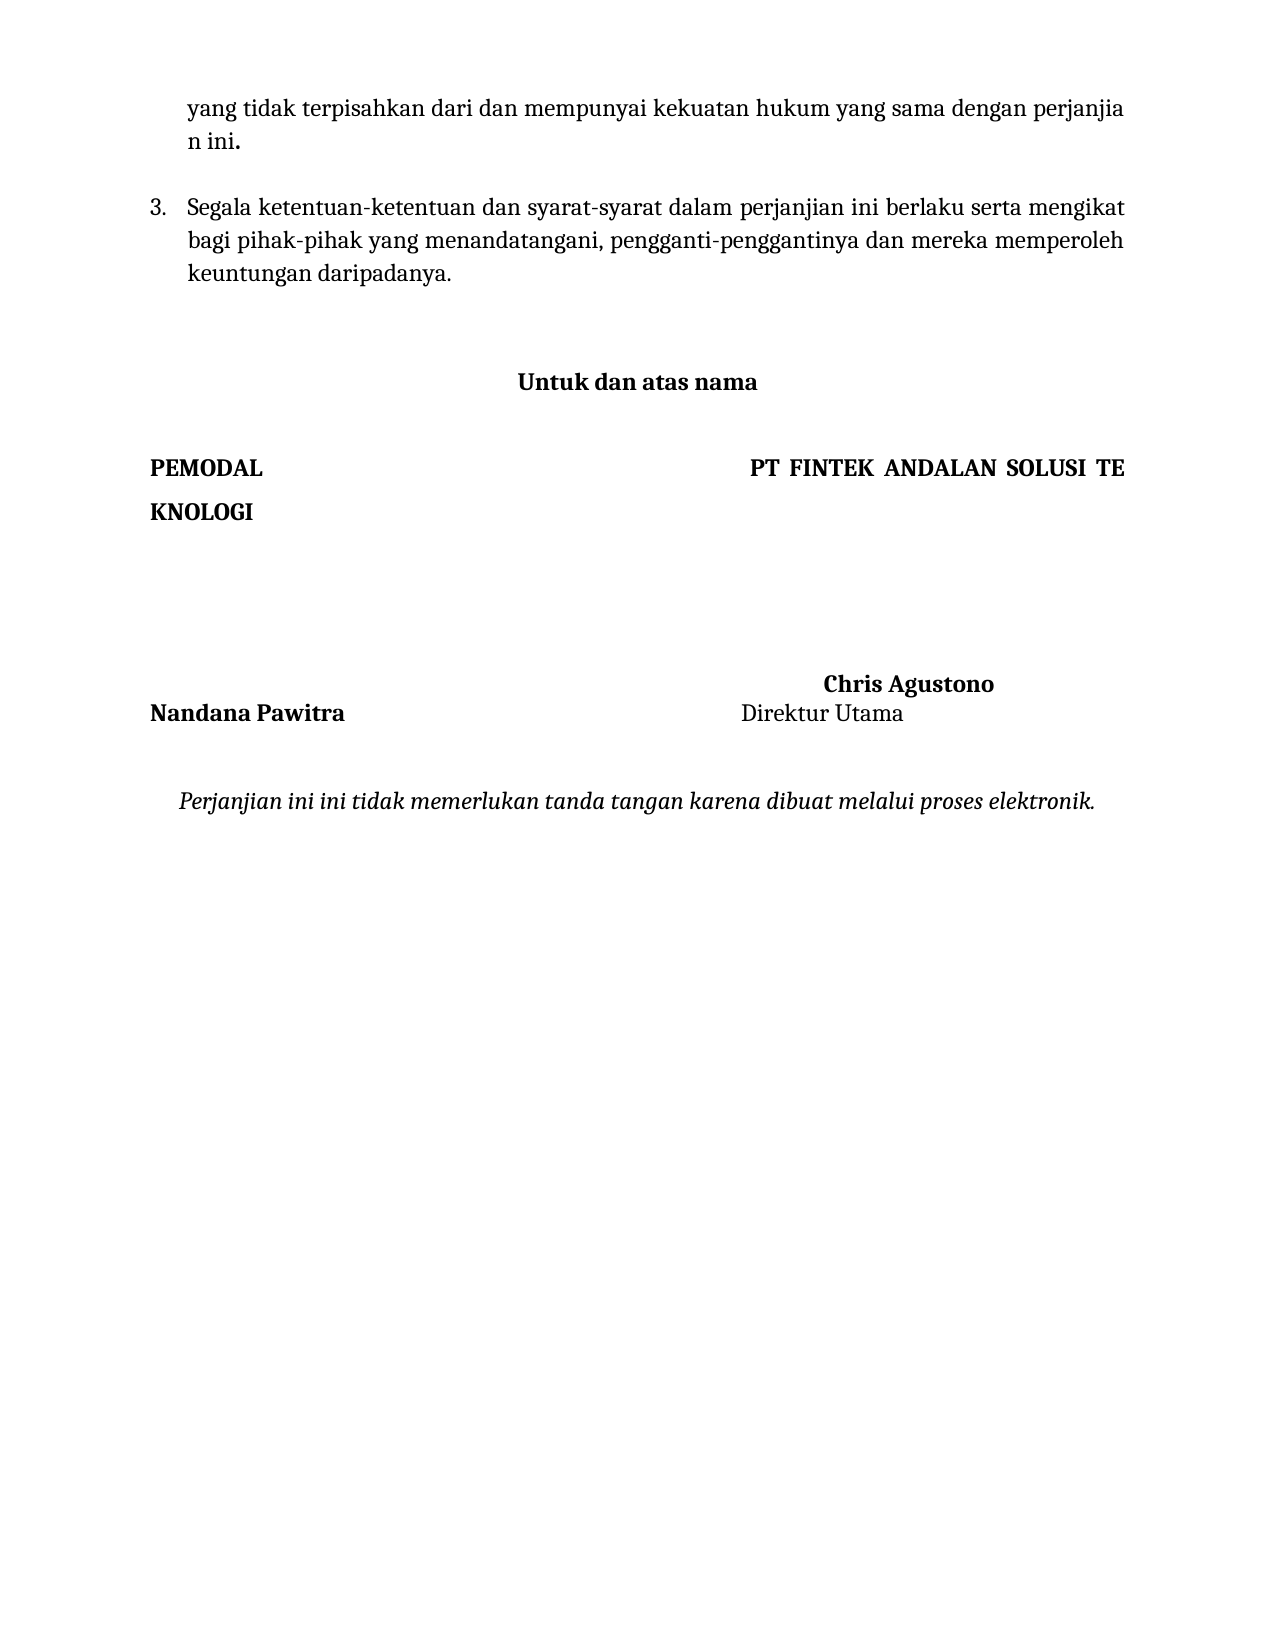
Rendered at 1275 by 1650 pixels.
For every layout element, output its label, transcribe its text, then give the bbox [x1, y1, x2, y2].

text Chris Agustono [150, 670, 1125, 699]
text Nandana Pawitra Direktur Utama [150, 699, 1125, 727]
text Untuk dan atas nama [150, 368, 1125, 397]
text Perjanjian ini ini tidak memerlukan tanda tangan karena dibuat melalui proses elektronik. [150, 787, 1125, 816]
text PEMODAL PT FINTEK ANDALAN SOLUSI TEKNOLOGI [150, 454, 1125, 526]
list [150, 94, 1125, 156]
list Segala ketentuan-ketentuan dan syarat-syarat dalam perjanjian ini berlaku serta mengikat bagi pihak-pihak yang menandatangani, pengganti-penggantinya dan mereka memperoleh keuntungan daripadanya. [150, 193, 1125, 288]
